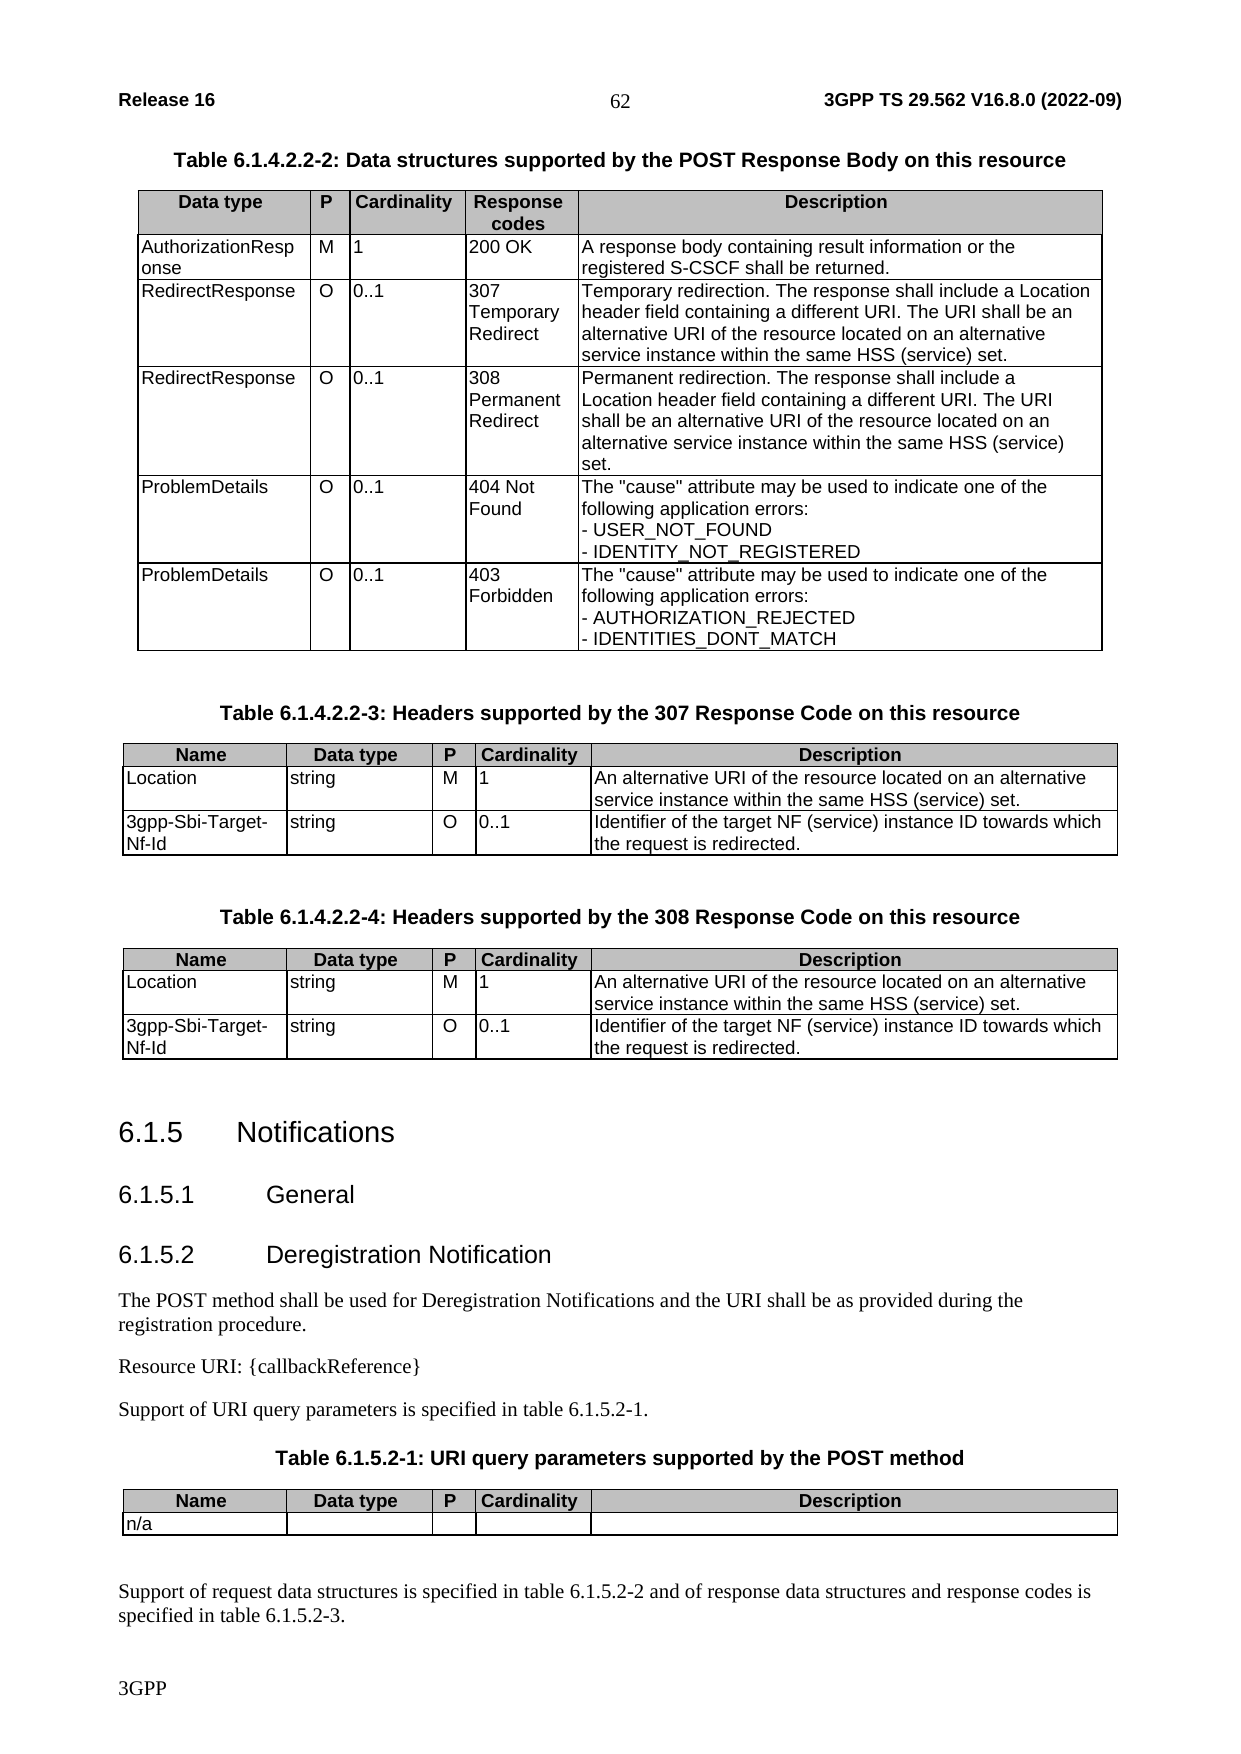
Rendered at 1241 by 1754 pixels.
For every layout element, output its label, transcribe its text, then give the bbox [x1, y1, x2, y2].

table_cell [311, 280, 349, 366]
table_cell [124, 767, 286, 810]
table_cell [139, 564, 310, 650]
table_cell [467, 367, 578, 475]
subtitle 6.1.5 Notifications [118, 1115, 1122, 1149]
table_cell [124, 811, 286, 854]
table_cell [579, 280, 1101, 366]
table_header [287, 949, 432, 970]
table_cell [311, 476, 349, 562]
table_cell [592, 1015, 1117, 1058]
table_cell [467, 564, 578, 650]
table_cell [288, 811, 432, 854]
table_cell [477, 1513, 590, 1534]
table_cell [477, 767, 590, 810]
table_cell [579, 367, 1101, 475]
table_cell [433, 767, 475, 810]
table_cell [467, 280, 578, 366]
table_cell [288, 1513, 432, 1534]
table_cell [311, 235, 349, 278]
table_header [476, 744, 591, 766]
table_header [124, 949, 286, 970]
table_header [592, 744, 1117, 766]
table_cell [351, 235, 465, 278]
text Table 6.1.4.2.2-4: Headers supported by the 308 Response Code on this resource [118, 905, 1122, 929]
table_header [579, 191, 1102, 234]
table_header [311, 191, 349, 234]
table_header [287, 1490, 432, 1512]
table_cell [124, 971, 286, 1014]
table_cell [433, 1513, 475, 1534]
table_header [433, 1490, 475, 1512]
text Support of URI query parameters is specified in table 6.1.5.2-1. [118, 1397, 1122, 1421]
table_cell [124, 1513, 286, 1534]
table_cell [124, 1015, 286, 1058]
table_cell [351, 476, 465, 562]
text Table 6.1.4.2.2-2: Data structures supported by the POST Response Body on this resource [118, 147, 1122, 171]
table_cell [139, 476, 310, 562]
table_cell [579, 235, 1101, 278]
subtitle 6.1.5.2 Deregistration Notification [118, 1240, 1122, 1269]
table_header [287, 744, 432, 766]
text Table 6.1.4.2.2-3: Headers supported by the 307 Response Code on this resource [118, 700, 1122, 724]
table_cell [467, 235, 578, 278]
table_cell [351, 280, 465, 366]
text Resource URI: {callbackReference} [118, 1354, 1122, 1378]
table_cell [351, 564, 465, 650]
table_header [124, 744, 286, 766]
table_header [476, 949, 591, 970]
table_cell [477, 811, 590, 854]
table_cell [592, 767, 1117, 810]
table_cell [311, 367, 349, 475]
subtitle 6.1.5.1 General [118, 1180, 1122, 1209]
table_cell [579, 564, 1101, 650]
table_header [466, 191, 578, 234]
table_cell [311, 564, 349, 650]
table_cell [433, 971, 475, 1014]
text The POST method shall be used for Deregistration Notifications and the URI shall be as provided during the registration procedure. [118, 1287, 1122, 1336]
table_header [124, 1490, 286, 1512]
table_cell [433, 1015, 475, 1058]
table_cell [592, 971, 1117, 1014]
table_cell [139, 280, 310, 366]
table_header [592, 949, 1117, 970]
text Table 6.1.5.2-1: URI query parameters supported by the POST method [118, 1446, 1122, 1470]
text Support of request data structures is specified in table 6.1.5.2-2 and of response data structures and response codes is specified in table 6.1.5.2-3. [118, 1578, 1122, 1627]
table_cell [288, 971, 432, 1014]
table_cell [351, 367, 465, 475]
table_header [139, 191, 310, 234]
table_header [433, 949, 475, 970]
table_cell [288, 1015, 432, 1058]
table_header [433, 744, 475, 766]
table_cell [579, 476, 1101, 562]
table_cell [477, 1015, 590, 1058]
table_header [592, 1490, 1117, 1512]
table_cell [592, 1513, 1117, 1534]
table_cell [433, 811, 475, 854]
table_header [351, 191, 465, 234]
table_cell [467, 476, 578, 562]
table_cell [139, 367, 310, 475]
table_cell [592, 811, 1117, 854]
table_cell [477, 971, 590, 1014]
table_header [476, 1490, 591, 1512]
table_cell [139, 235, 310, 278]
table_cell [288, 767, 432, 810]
